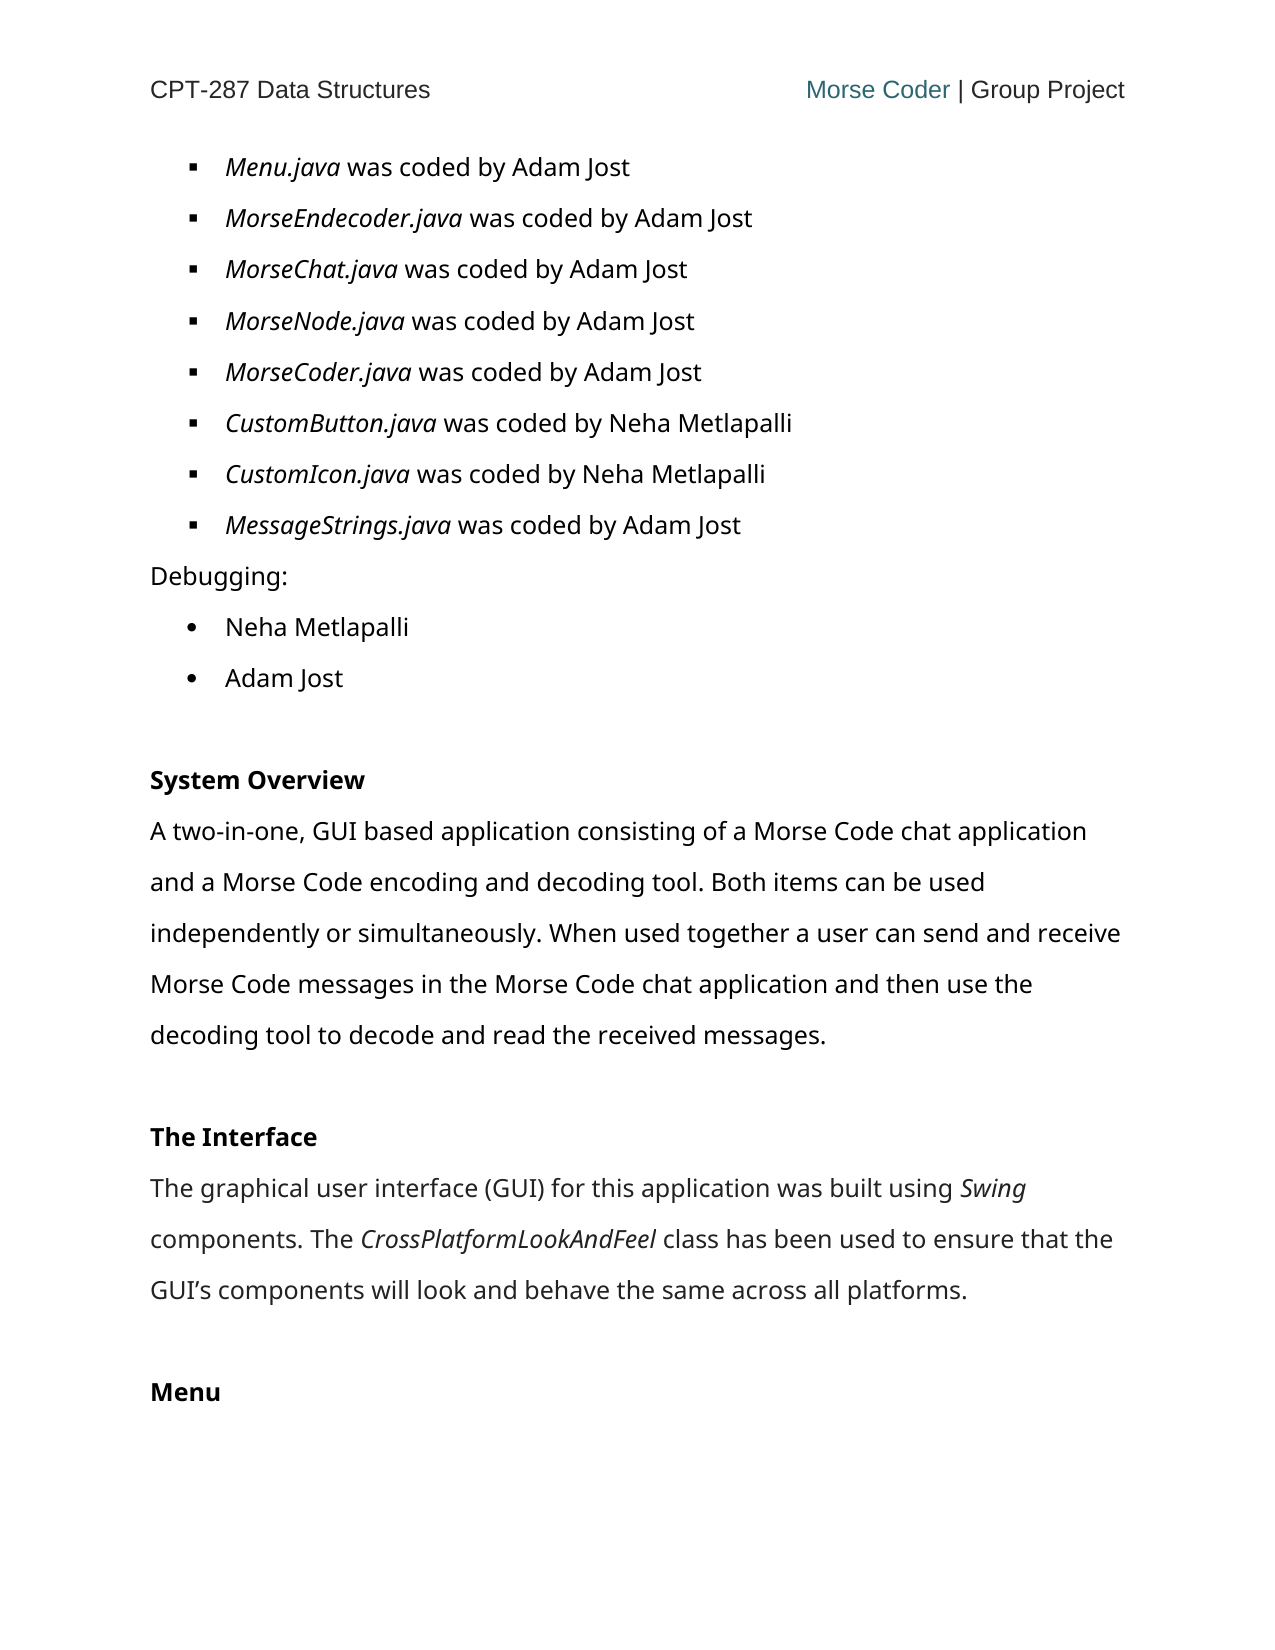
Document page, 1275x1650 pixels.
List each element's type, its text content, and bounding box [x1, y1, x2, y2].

text The graphical user interface (GUI) for this application was built using Swing components. The CrossPlatformLookAndFeel class has been used to ensure that the GUI’s components will look and behave the same across all platforms. [150, 1171, 1125, 1307]
text Menu [150, 1375, 1125, 1409]
text The Interface [150, 1120, 1125, 1154]
list MessageStrings.java was coded by Adam Jost [187, 507, 1125, 541]
list MorseChat.java was coded by Adam Jost [187, 252, 1125, 286]
text System Overview [150, 762, 1125, 797]
list Neha Metlapalli [187, 609, 1125, 643]
list MorseEndecoder.java was coded by Adam Jost [187, 201, 1125, 235]
text A two-in-one, GUI based application consisting of a Morse Code chat application and a Morse Code encoding and decoding tool. Both items can be used independently or simultaneously. When used together a user can send and receive Morse Code messages in the Morse Code chat application and then use the decoding tool to decode and read the received messages. [150, 813, 1125, 1052]
list CustomIcon.java was coded by Neha Metlapalli [187, 456, 1125, 490]
list Adam Jost [187, 660, 1125, 694]
list Menu.java was coded by Adam Jost [187, 150, 1125, 184]
text Debugging: [150, 558, 1125, 592]
list MorseCoder.java was coded by Adam Jost [187, 354, 1125, 388]
list CustomButton.java was coded by Neha Metlapalli [187, 405, 1125, 439]
list MorseNode.java was coded by Adam Jost [187, 303, 1125, 337]
